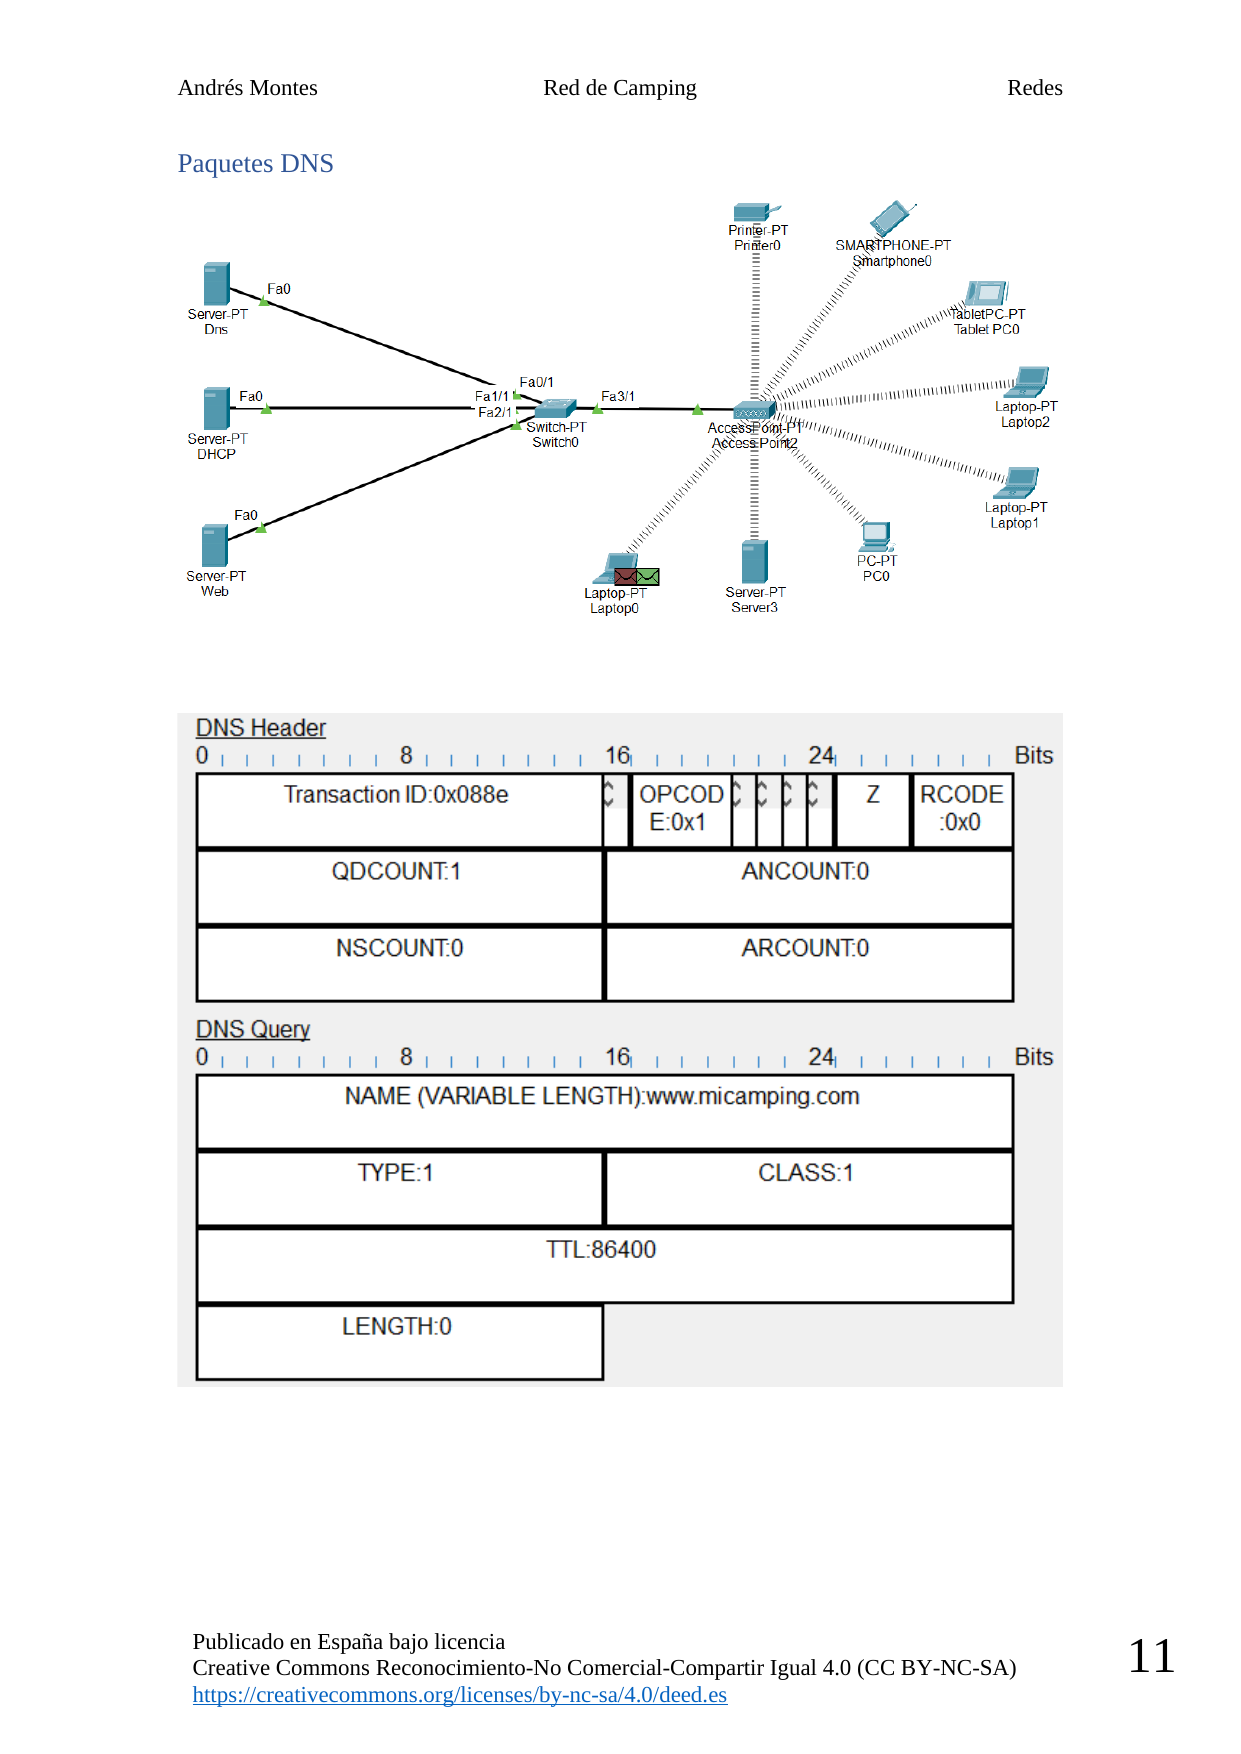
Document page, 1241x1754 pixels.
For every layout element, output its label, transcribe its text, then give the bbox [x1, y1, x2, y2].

picture [177, 194, 1063, 628]
picture [177, 713, 1063, 1387]
subtitle Paquetes DNS [177, 148, 1063, 179]
